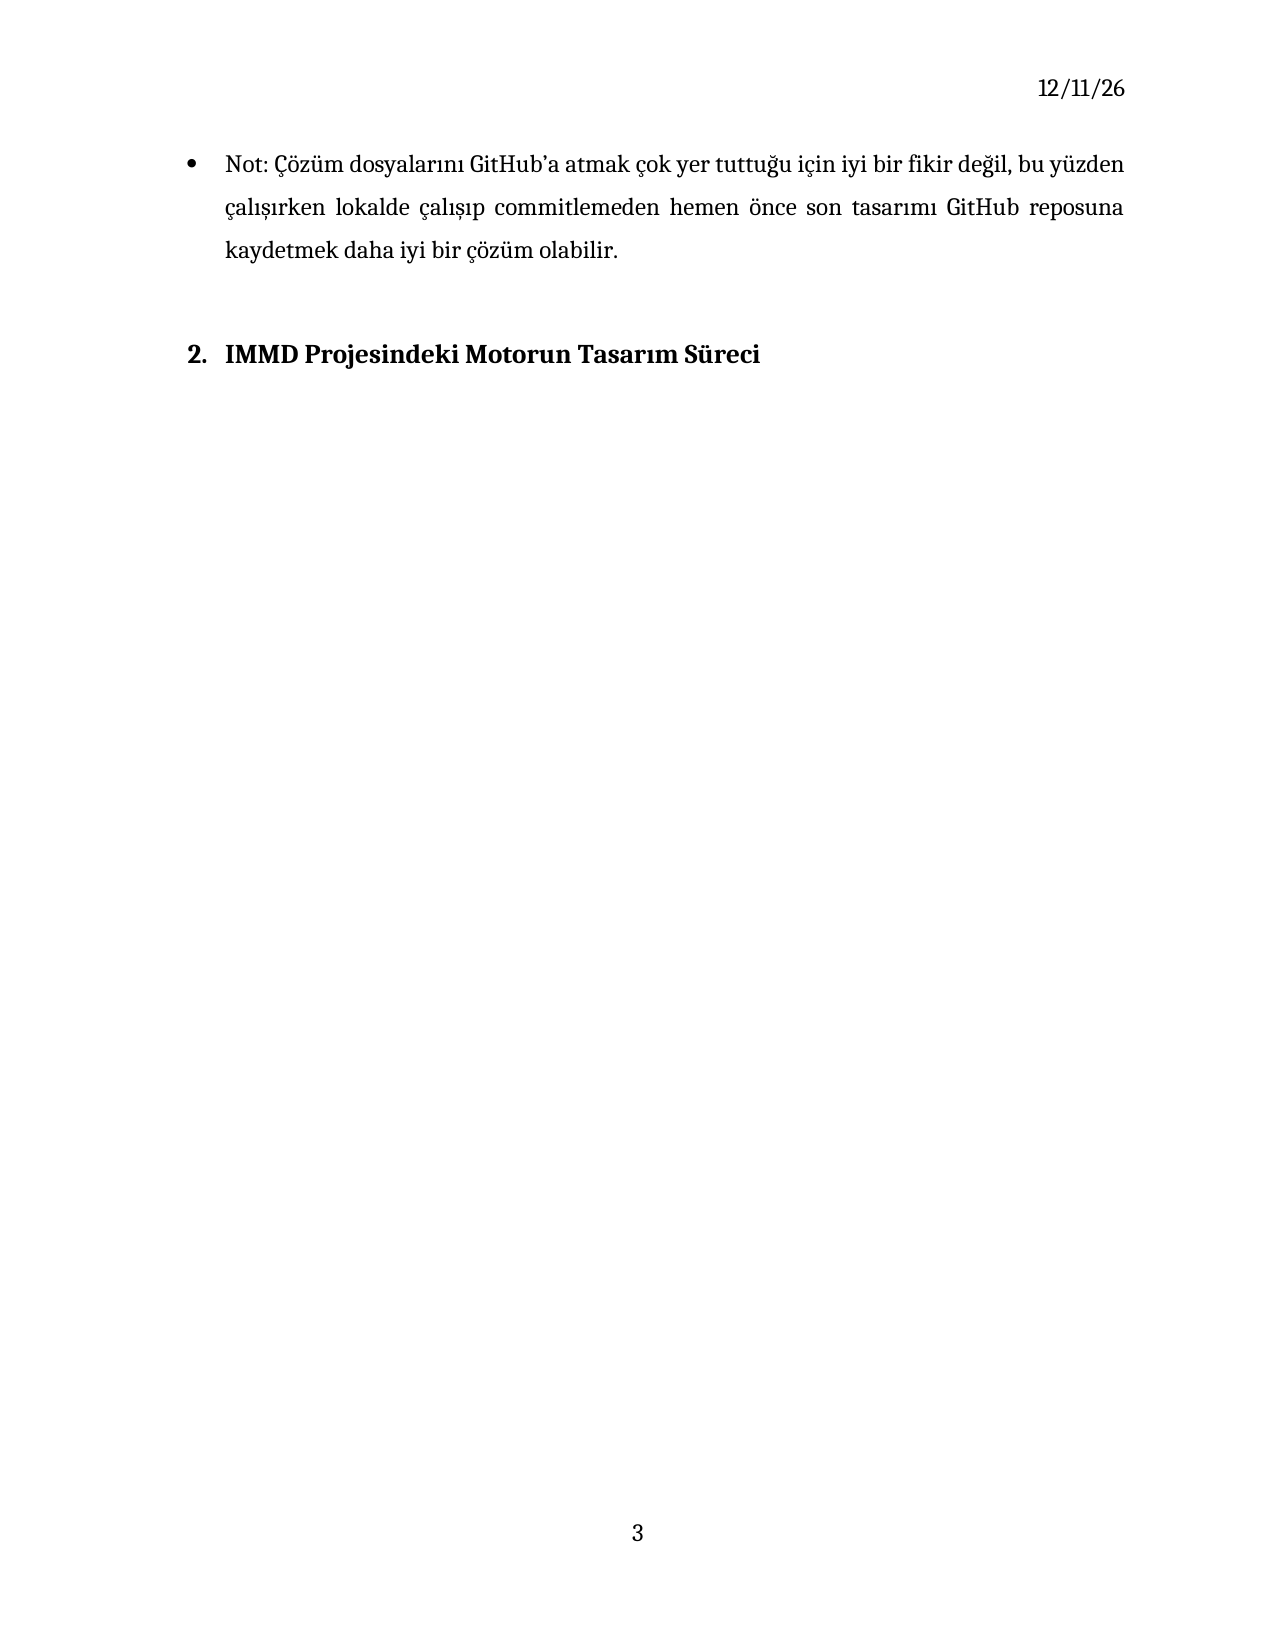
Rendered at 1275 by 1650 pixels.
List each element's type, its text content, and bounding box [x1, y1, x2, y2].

list Not: Çözüm dosyalarını GitHub’a atmak çok yer tuttuğu için iyi bir fikir değil, bu yüzden çalışırken lokalde çalışıp commitlemeden hemen önce son tasarımı GitHub reposuna kaydetmek daha iyi bir çözüm olabilir. [187, 150, 1125, 265]
subtitle IMMD Projesindeki Motorun Tasarım Süreci [187, 339, 1125, 370]
